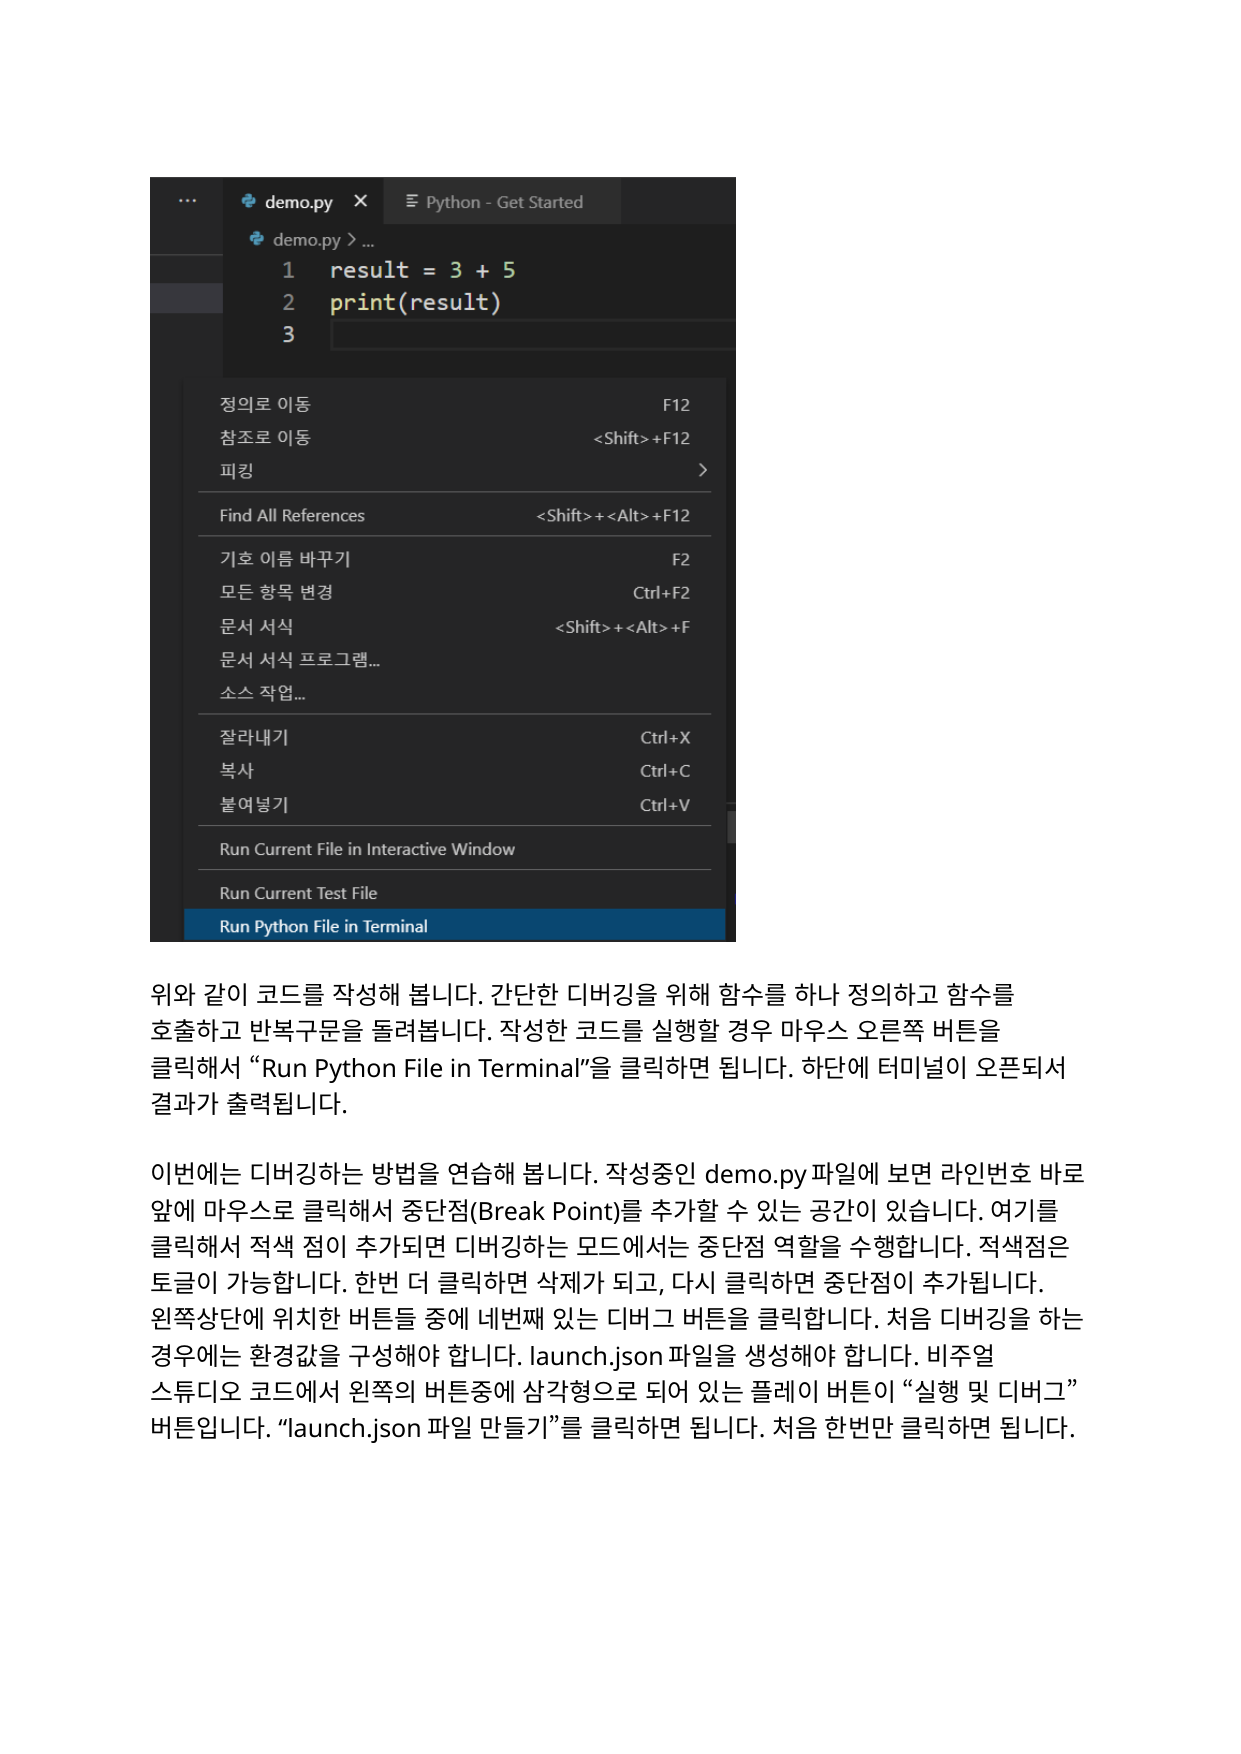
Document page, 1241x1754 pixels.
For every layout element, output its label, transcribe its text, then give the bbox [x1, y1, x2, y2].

picture [150, 177, 736, 942]
text 위와 같이 코드를 작성해 봅니다. 간단한 디버깅을 위해 함수를 하나 정의하고 함수를 호출하고 반복구문을 돌려봅니다. 작성한 코드를 실행할 경우 마우스 오른쪽 버튼을 클릭해서 “Run Python File in Terminal”을 클릭하면 됩니다. 하단에 터미널이 오픈되서 결과가 출력됩니다. [150, 976, 1090, 1121]
text 이번에는 디버깅하는 방법을 연습해 봅니다. 작성중인 demo.py파일에 보면 라인번호 바로 앞에 마우스로 클릭해서 중단점(Break Point)를 추가할 수 있는 공간이 있습니다. 여기를 클릭해서 적색 점이 추가되면 디버깅하는 모드에서는 중단점 역할을 수행합니다. 적색점은 토글이 가능합니다. 한번 더 클릭하면 삭제가 되고, 다시 클릭하면 중단점이 추가됩니다. 왼쪽상단에 위치한 버튼들 중에 네번째 있는 디버그 버튼을 클릭합니다. 처음 디버깅을 하는 경우에는 환경값을 구성해야 합니다. launch.json파일을 생성해야 합니다. 비주얼 스튜디오 코드에서 왼쪽의 버튼중에 삼각형으로 되어 있는 플레이 버튼이 “실행 및 디버그”버튼입니다. “launch.json파일 만들기”를 클릭하면 됩니다. 처음 한번만 클릭하면 됩니다. [150, 1155, 1090, 1445]
